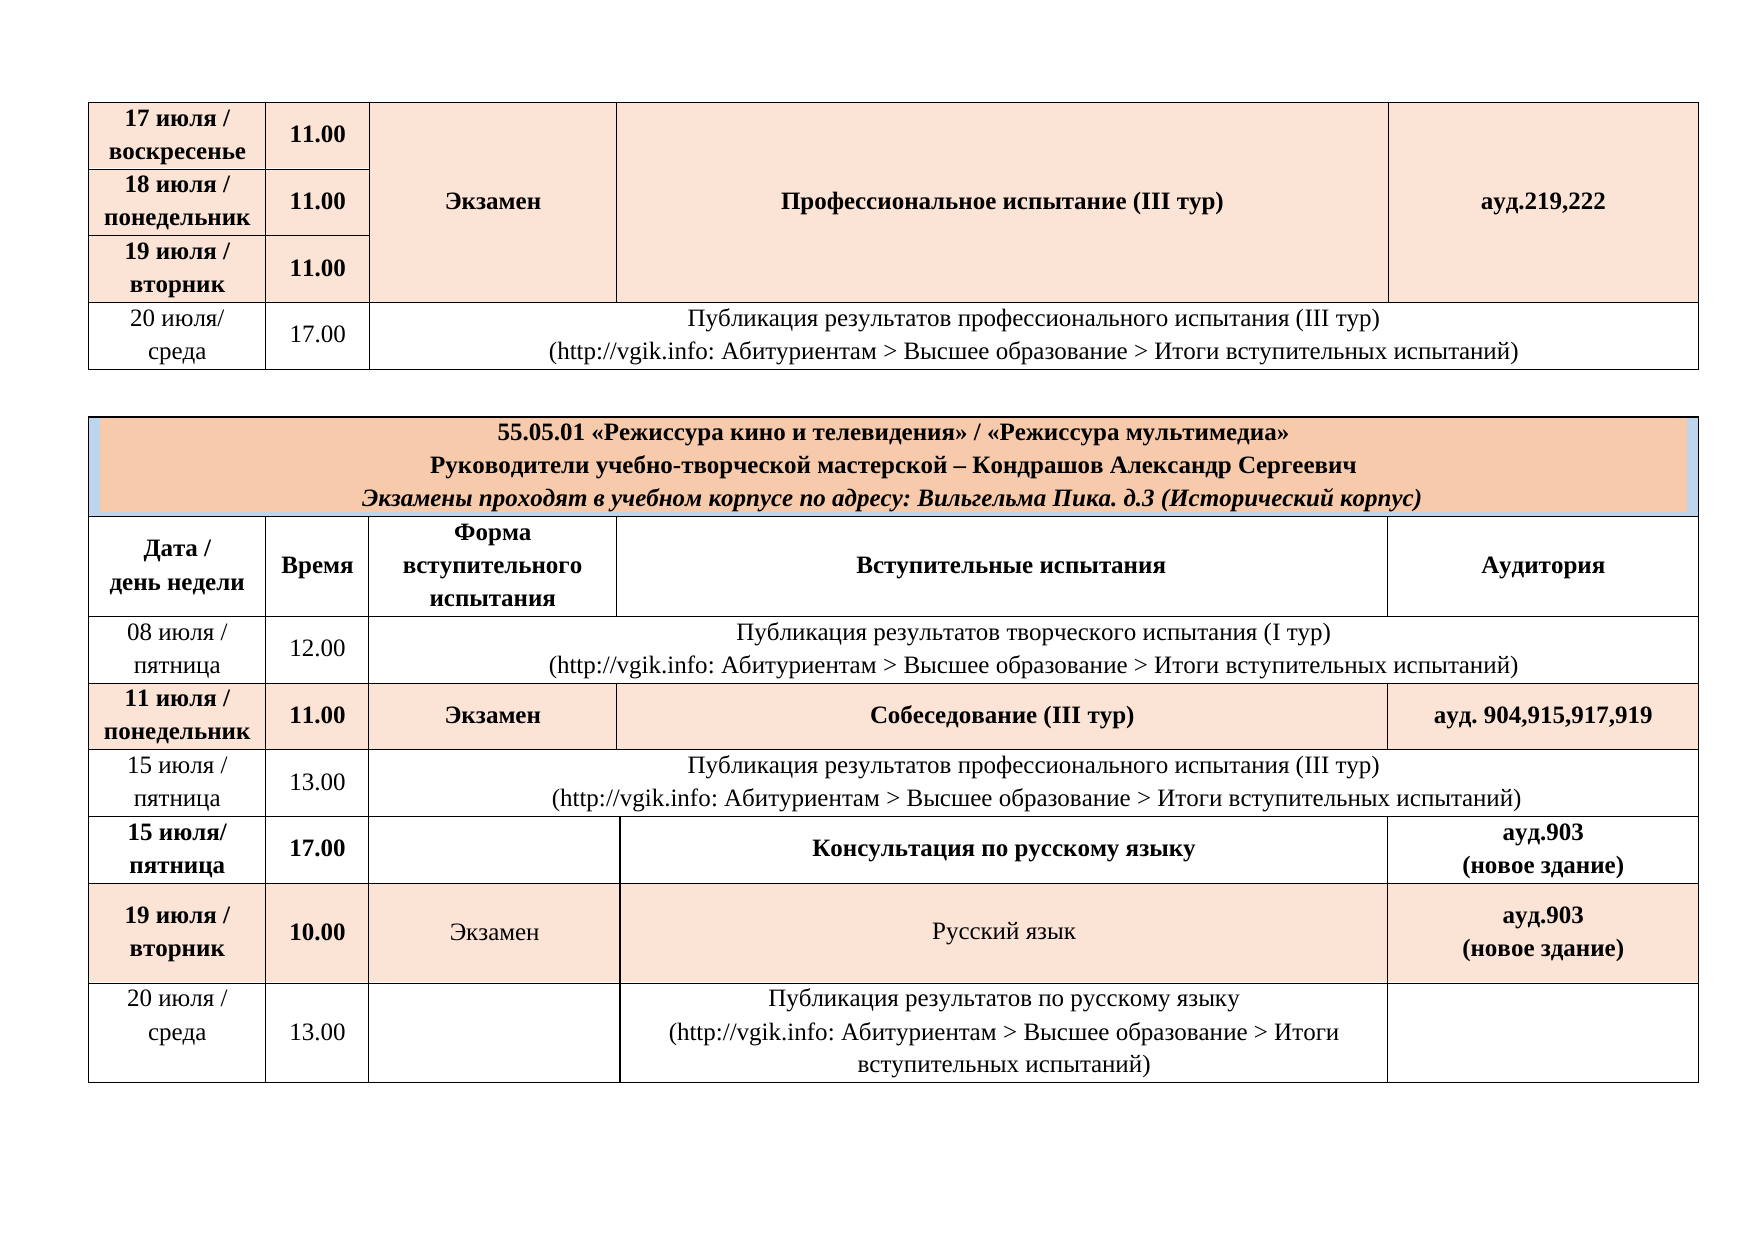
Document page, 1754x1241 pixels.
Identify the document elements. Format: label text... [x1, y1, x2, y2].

table_cell Экзамен [369, 884, 619, 982]
table_cell 20 июля / среда [89, 984, 265, 1082]
table_header 55.05.01 «Режиссура кино и телевидения» / «Режиссура мультимедиа» Руководители учебно-творческой мастерской – Кондрашов Александр Сергеевич Экзамены проходят в учебном корпусе по адресу: Вильгельма Пика. д.3 (Исторический корпус) [89, 418, 1698, 516]
table_cell 19 июля / вторник [89, 884, 265, 982]
table_cell Дата / день недели [89, 517, 265, 616]
table_cell 13.00 [266, 984, 368, 1082]
table_cell Публикация результатов профессионального испытания (III тур) (http://vgik.info: Абитуриентам > Высшее образование > Итоги вступительных испытаний) [370, 303, 1698, 368]
table_cell Собеседование (III тур) [617, 684, 1387, 749]
table_cell Профессиональное испытание (III тур) [617, 103, 1388, 302]
table_cell 11.00 [266, 684, 368, 749]
table_cell 19 июля / вторник [89, 236, 265, 302]
table_cell 08 июля / пятница [89, 617, 265, 682]
table_cell [369, 984, 619, 1082]
table_cell Публикация результатов по русскому языку (http://vgik.info: Абитуриентам > Высшее образование > Итоги вступительных испытаний) [621, 984, 1387, 1082]
table_cell 20 июля/ среда [89, 303, 265, 368]
table_cell Русский язык [621, 884, 1387, 982]
table_cell Аудитория [1388, 517, 1698, 616]
table_cell Форма вступительного испытания [369, 517, 616, 616]
table_cell [369, 817, 619, 882]
table_cell 11 июля / понедельник [89, 684, 265, 749]
table_cell ауд. 904,915,917,919 [1388, 684, 1698, 749]
table_cell ауд.903 (новое здание) [1388, 884, 1698, 982]
table_cell Экзамен [370, 103, 616, 302]
table_cell Консультация по русскому языку [621, 817, 1387, 882]
table_cell ауд.903 (новое здание) [1388, 817, 1698, 882]
table_cell 13.00 [266, 750, 368, 816]
table_cell 17.00 [266, 303, 369, 368]
table_cell Публикация результатов творческого испытания (I тур) (http://vgik.info: Абитуриентам > Высшее образование > Итоги вступительных испытаний) [369, 617, 1698, 682]
table_cell 17 июля / воскресенье [89, 103, 265, 168]
table_cell ауд.219,222 [1389, 103, 1698, 302]
table_cell 11.00 [266, 236, 369, 302]
table_cell 10.00 [266, 884, 368, 982]
table_cell [1388, 984, 1698, 1082]
table_cell 15 июля / пятница [89, 750, 265, 816]
table_cell Публикация результатов профессионального испытания (III тур) (http://vgik.info: Абитуриентам > Высшее образование > Итоги вступительных испытаний) [369, 750, 1698, 816]
table_cell Экзамен [369, 684, 616, 749]
table_cell Вступительные испытания [617, 517, 1387, 616]
table_cell 12.00 [266, 617, 368, 682]
table_cell 18 июля / понедельник [89, 170, 265, 235]
table_cell 11.00 [266, 170, 369, 235]
table_cell 11.00 [266, 103, 369, 168]
table_cell Время [266, 517, 368, 616]
table_cell 17.00 [266, 817, 368, 882]
table_cell 15 июля/ пятница [89, 817, 265, 882]
